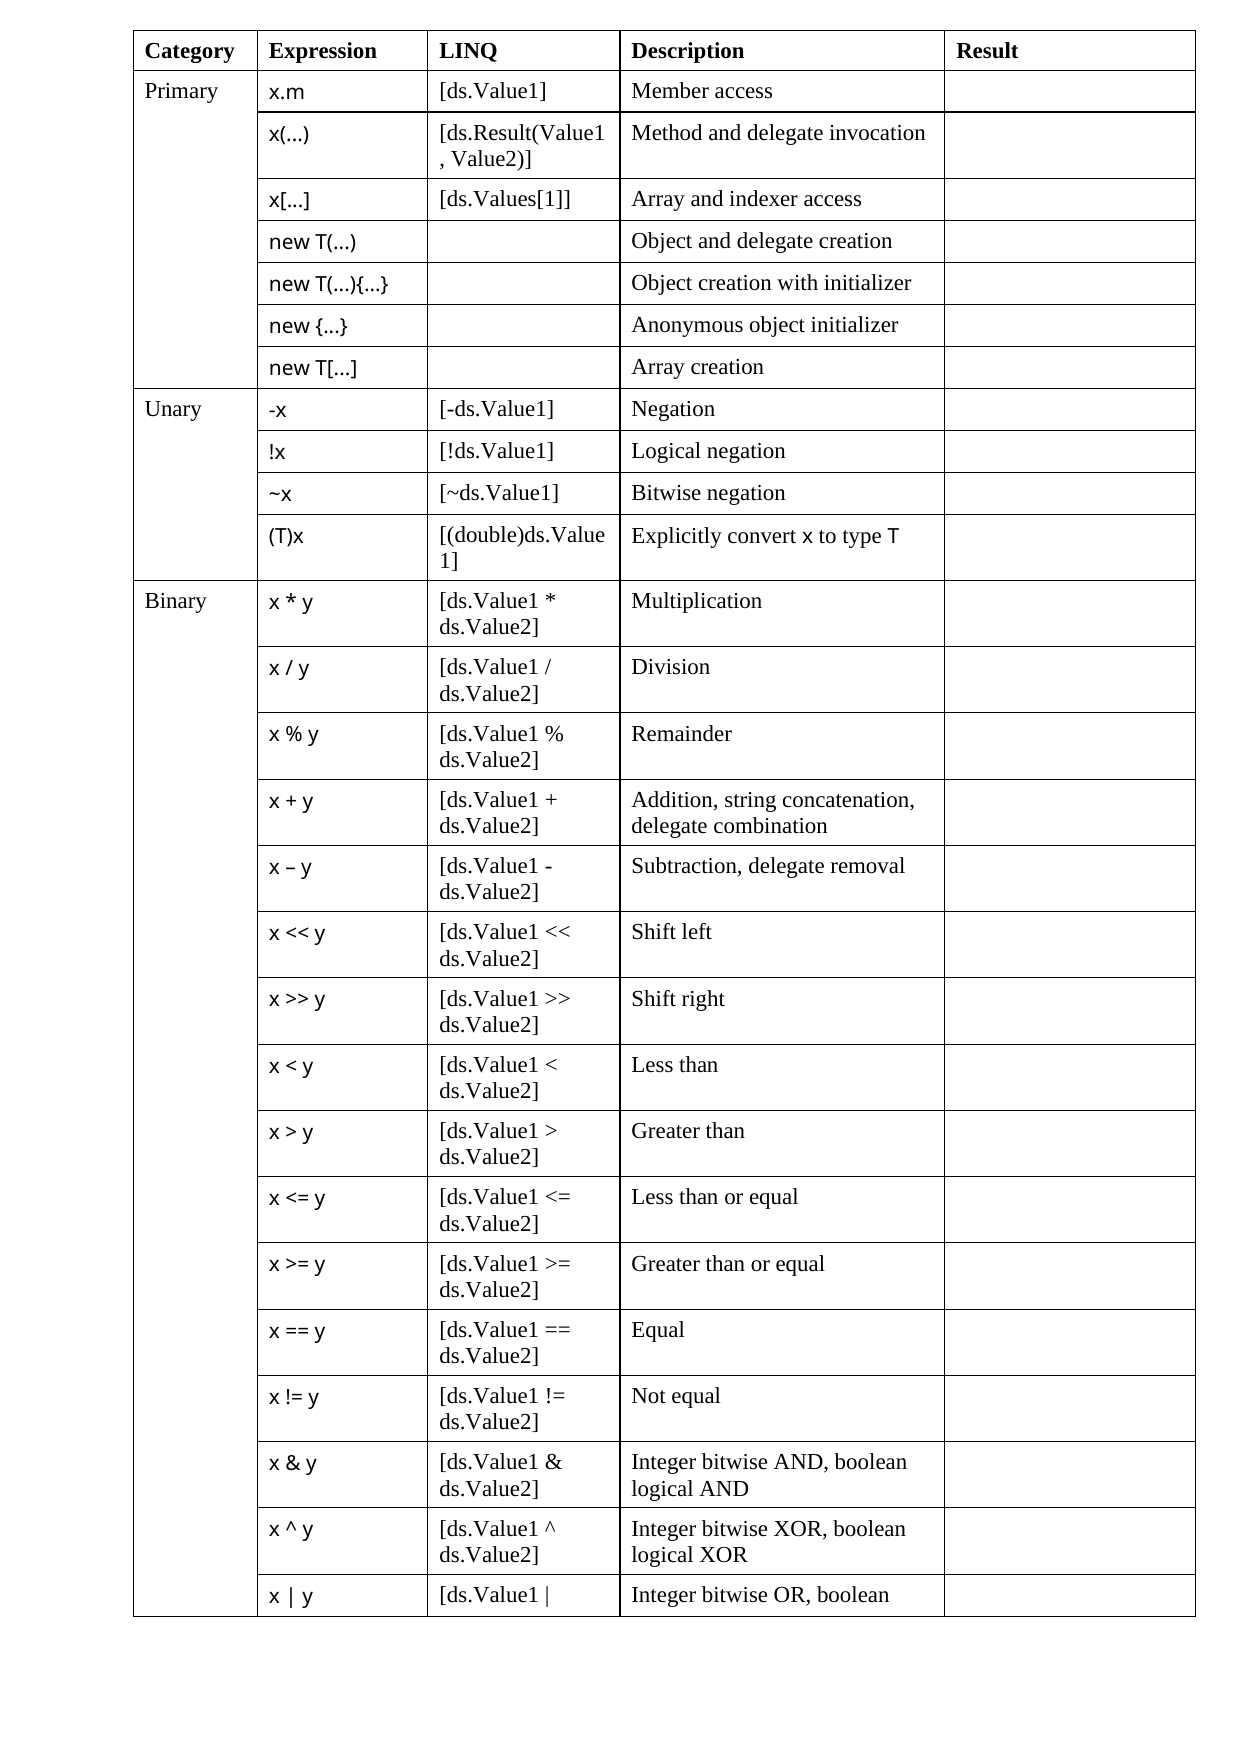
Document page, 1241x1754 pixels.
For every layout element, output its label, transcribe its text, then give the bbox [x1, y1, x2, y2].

table_cell [ds.Value1 > ds.Value2] [428, 1111, 619, 1176]
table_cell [621, 1575, 944, 1616]
table_cell Primary [134, 71, 257, 388]
table_cell x | y [258, 1575, 427, 1616]
table_cell Addition, string concatenation, delegate combination [621, 780, 944, 845]
table_cell x – y [258, 846, 427, 911]
table_cell ~x [258, 473, 427, 513]
table_cell Remainder [621, 713, 944, 778]
table_cell [945, 713, 1195, 778]
table_cell Shift left [621, 912, 944, 977]
table_cell Greater than [621, 1111, 944, 1176]
table_cell [!ds.Value1] [428, 431, 619, 472]
table_cell Logical negation [621, 431, 944, 472]
table_cell [945, 389, 1195, 429]
table_cell [ds.Value1 % ds.Value2] [428, 713, 619, 778]
table_header Description [621, 31, 944, 69]
table_header Result [945, 31, 1195, 69]
table_cell Negation [621, 389, 944, 429]
table_cell [945, 473, 1195, 513]
table_cell [ds.Value1 < ds.Value2] [428, 1045, 619, 1110]
table_cell [428, 221, 619, 262]
table_cell x % y [258, 713, 427, 778]
table_cell [945, 71, 1195, 111]
table_cell [945, 978, 1195, 1043]
table_cell Unary [134, 389, 257, 580]
table_cell x > y [258, 1111, 427, 1176]
table_cell [945, 1442, 1195, 1507]
table_cell [945, 179, 1195, 220]
table_cell [ds.Value1 == ds.Value2] [428, 1310, 619, 1375]
table_cell [ds.Result(Value1, Value2)] [428, 113, 619, 178]
table_cell [945, 347, 1195, 388]
table_cell x(...) [258, 113, 427, 178]
table_cell Bitwise negation [621, 473, 944, 513]
table_cell [-ds.Value1] [428, 389, 619, 429]
table_cell new T(...){...} [258, 263, 427, 304]
table_cell Equal [621, 1310, 944, 1375]
table_cell Array creation [621, 347, 944, 388]
table_cell [945, 1376, 1195, 1441]
table_cell [~ds.Value1] [428, 473, 619, 513]
table_cell Multiplication [621, 581, 944, 646]
table_cell -x [258, 389, 427, 429]
table_cell Less than [621, 1045, 944, 1110]
table_cell [ds.Value1 / ds.Value2] [428, 647, 619, 712]
table_cell Shift right [621, 978, 944, 1043]
table_cell [945, 1575, 1195, 1616]
table_cell [945, 1243, 1195, 1308]
table_cell x.m [258, 71, 427, 111]
table_cell x >> y [258, 978, 427, 1043]
table_cell x << y [258, 912, 427, 977]
table_cell Greater than or equal [621, 1243, 944, 1308]
table_cell (T)x [258, 515, 427, 580]
table_cell [ds.Value1 >> ds.Value2] [428, 978, 619, 1043]
table_cell [945, 780, 1195, 845]
table_cell [428, 347, 619, 388]
table_cell x + y [258, 780, 427, 845]
table_cell Object creation with initializer [621, 263, 944, 304]
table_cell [428, 1575, 619, 1616]
table_cell new {...} [258, 305, 427, 346]
table_cell [ds.Value1] [428, 71, 619, 111]
table_cell x * y [258, 581, 427, 646]
table_cell [ds.Value1 >= ds.Value2] [428, 1243, 619, 1308]
table_cell [ds.Value1 + ds.Value2] [428, 780, 619, 845]
table_cell new T[...] [258, 347, 427, 388]
table_cell [945, 581, 1195, 646]
table_cell [ds.Value1 ^ ds.Value2] [428, 1508, 619, 1573]
table_cell [ds.Value1 & ds.Value2] [428, 1442, 619, 1507]
table_cell Array and indexer access [621, 179, 944, 220]
table_cell x ^ y [258, 1508, 427, 1573]
table_cell [945, 515, 1195, 580]
table_cell Anonymous object initializer [621, 305, 944, 346]
table_cell [(double)ds.Value1] [428, 515, 619, 580]
table_cell Less than or equal [621, 1177, 944, 1242]
table_cell [945, 647, 1195, 712]
table_cell x < y [258, 1045, 427, 1110]
table_cell [ds.Value1 <= ds.Value2] [428, 1177, 619, 1242]
table_cell [ds.Value1 << ds.Value2] [428, 912, 619, 977]
table_cell Explicitly convert x to type T [621, 515, 944, 580]
table_cell [ds.Values[1]] [428, 179, 619, 220]
table_cell [428, 305, 619, 346]
table_cell Integer bitwise XOR, boolean logical XOR [621, 1508, 944, 1573]
table_cell Division [621, 647, 944, 712]
table_cell [945, 221, 1195, 262]
table_cell Integer bitwise AND, boolean logical AND [621, 1442, 944, 1507]
table_cell [945, 1111, 1195, 1176]
table_cell [945, 1045, 1195, 1110]
table_cell x & y [258, 1442, 427, 1507]
table_cell x <= y [258, 1177, 427, 1242]
table_cell new T(...) [258, 221, 427, 262]
table_header Category [134, 31, 257, 69]
table_cell x[...] [258, 179, 427, 220]
table_cell x == y [258, 1310, 427, 1375]
table_cell [945, 1177, 1195, 1242]
table_cell [ds.Value1 - ds.Value2] [428, 846, 619, 911]
table_cell [945, 113, 1195, 178]
table_header Expression [258, 31, 427, 69]
table_cell Method and delegate invocation [621, 113, 944, 178]
table_cell [945, 263, 1195, 304]
table_header LINQ [428, 31, 619, 69]
table_cell Subtraction, delegate removal [621, 846, 944, 911]
table_cell [945, 1310, 1195, 1375]
table_cell Binary [134, 581, 257, 1616]
table_cell [945, 431, 1195, 472]
table_cell [ds.Value1 * ds.Value2] [428, 581, 619, 646]
table_cell [945, 846, 1195, 911]
table_cell [428, 263, 619, 304]
table_cell Not equal [621, 1376, 944, 1441]
table_cell x != y [258, 1376, 427, 1441]
table_cell [945, 305, 1195, 346]
table_cell Member access [621, 71, 944, 111]
table_cell [ds.Value1 != ds.Value2] [428, 1376, 619, 1441]
table_cell x >= y [258, 1243, 427, 1308]
table_cell x / y [258, 647, 427, 712]
table_cell !x [258, 431, 427, 472]
table_cell [945, 1508, 1195, 1573]
table_cell Object and delegate creation [621, 221, 944, 262]
table_cell [945, 912, 1195, 977]
